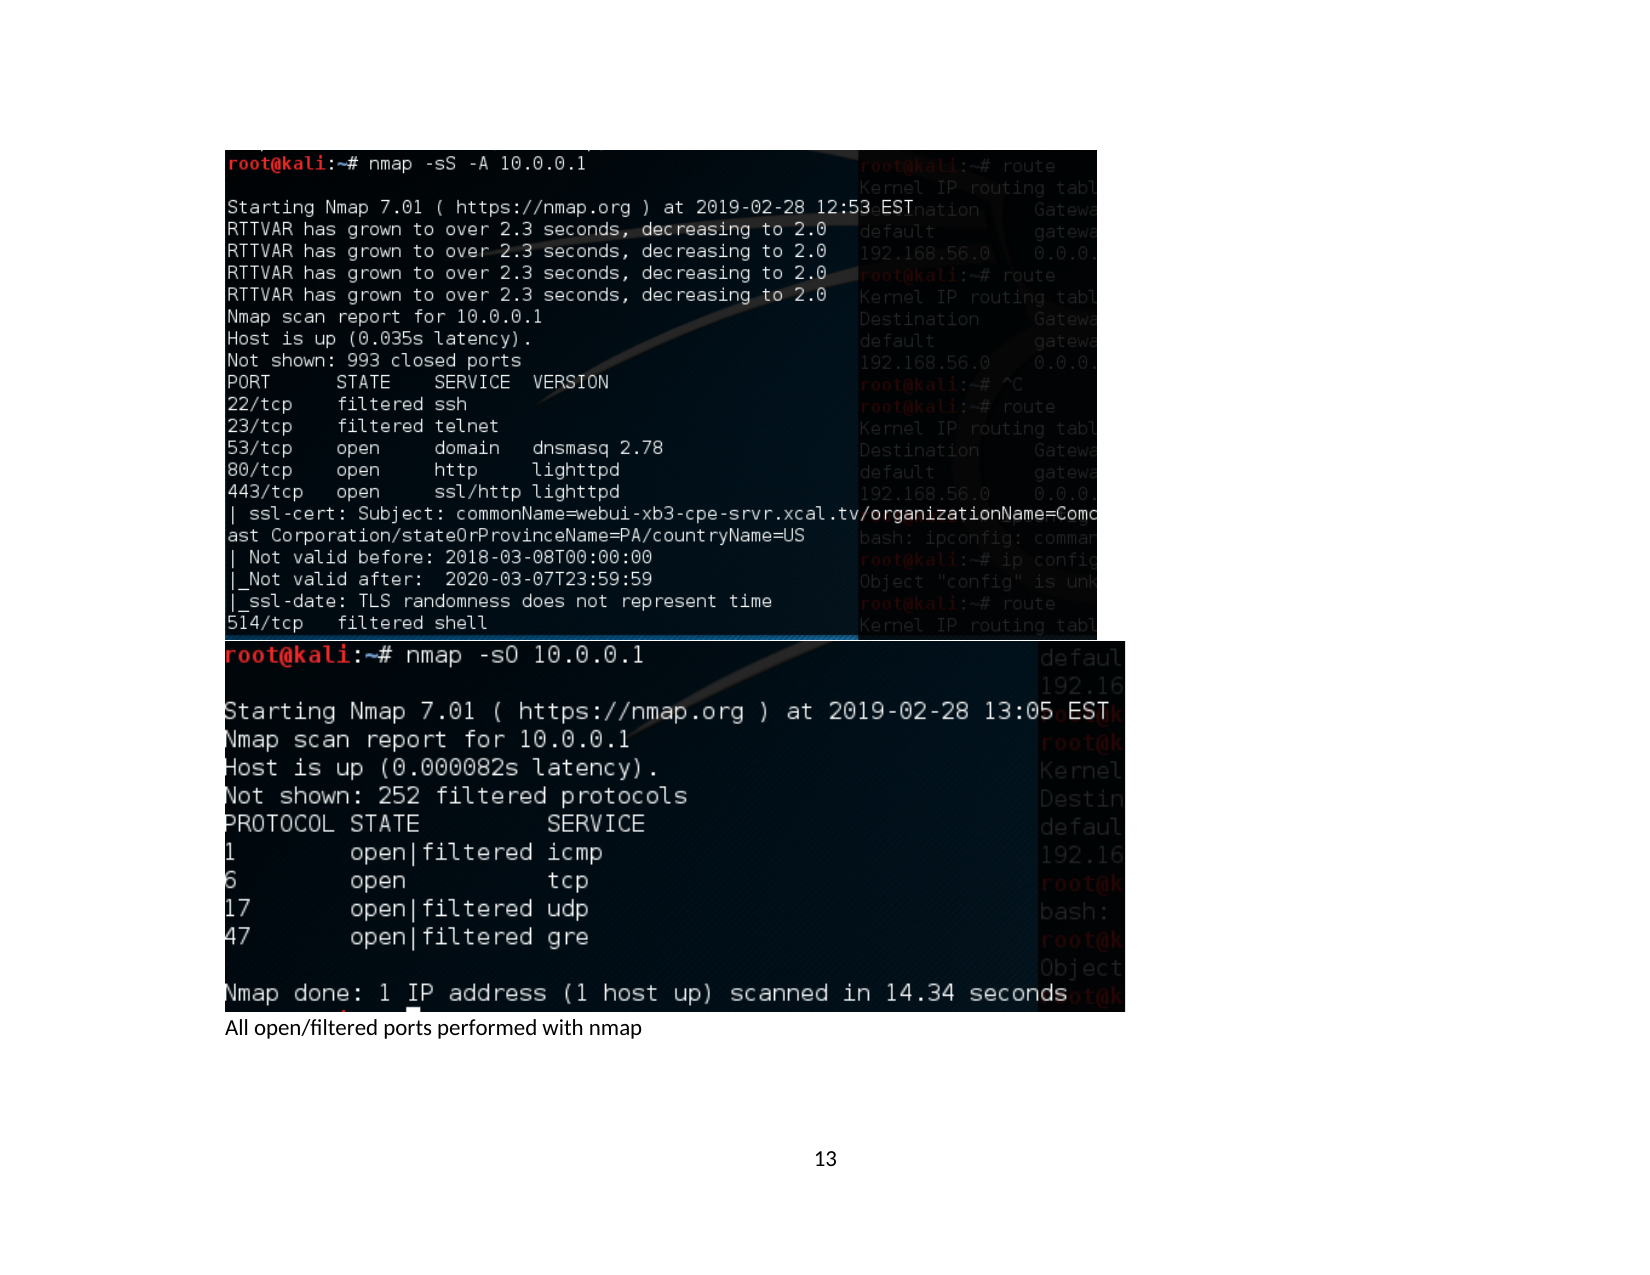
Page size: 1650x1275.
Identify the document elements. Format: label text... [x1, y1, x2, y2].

picture [225, 150, 1097, 640]
picture [225, 641, 1125, 1012]
list All open/filtered ports performed with nmap [225, 1013, 1500, 1042]
